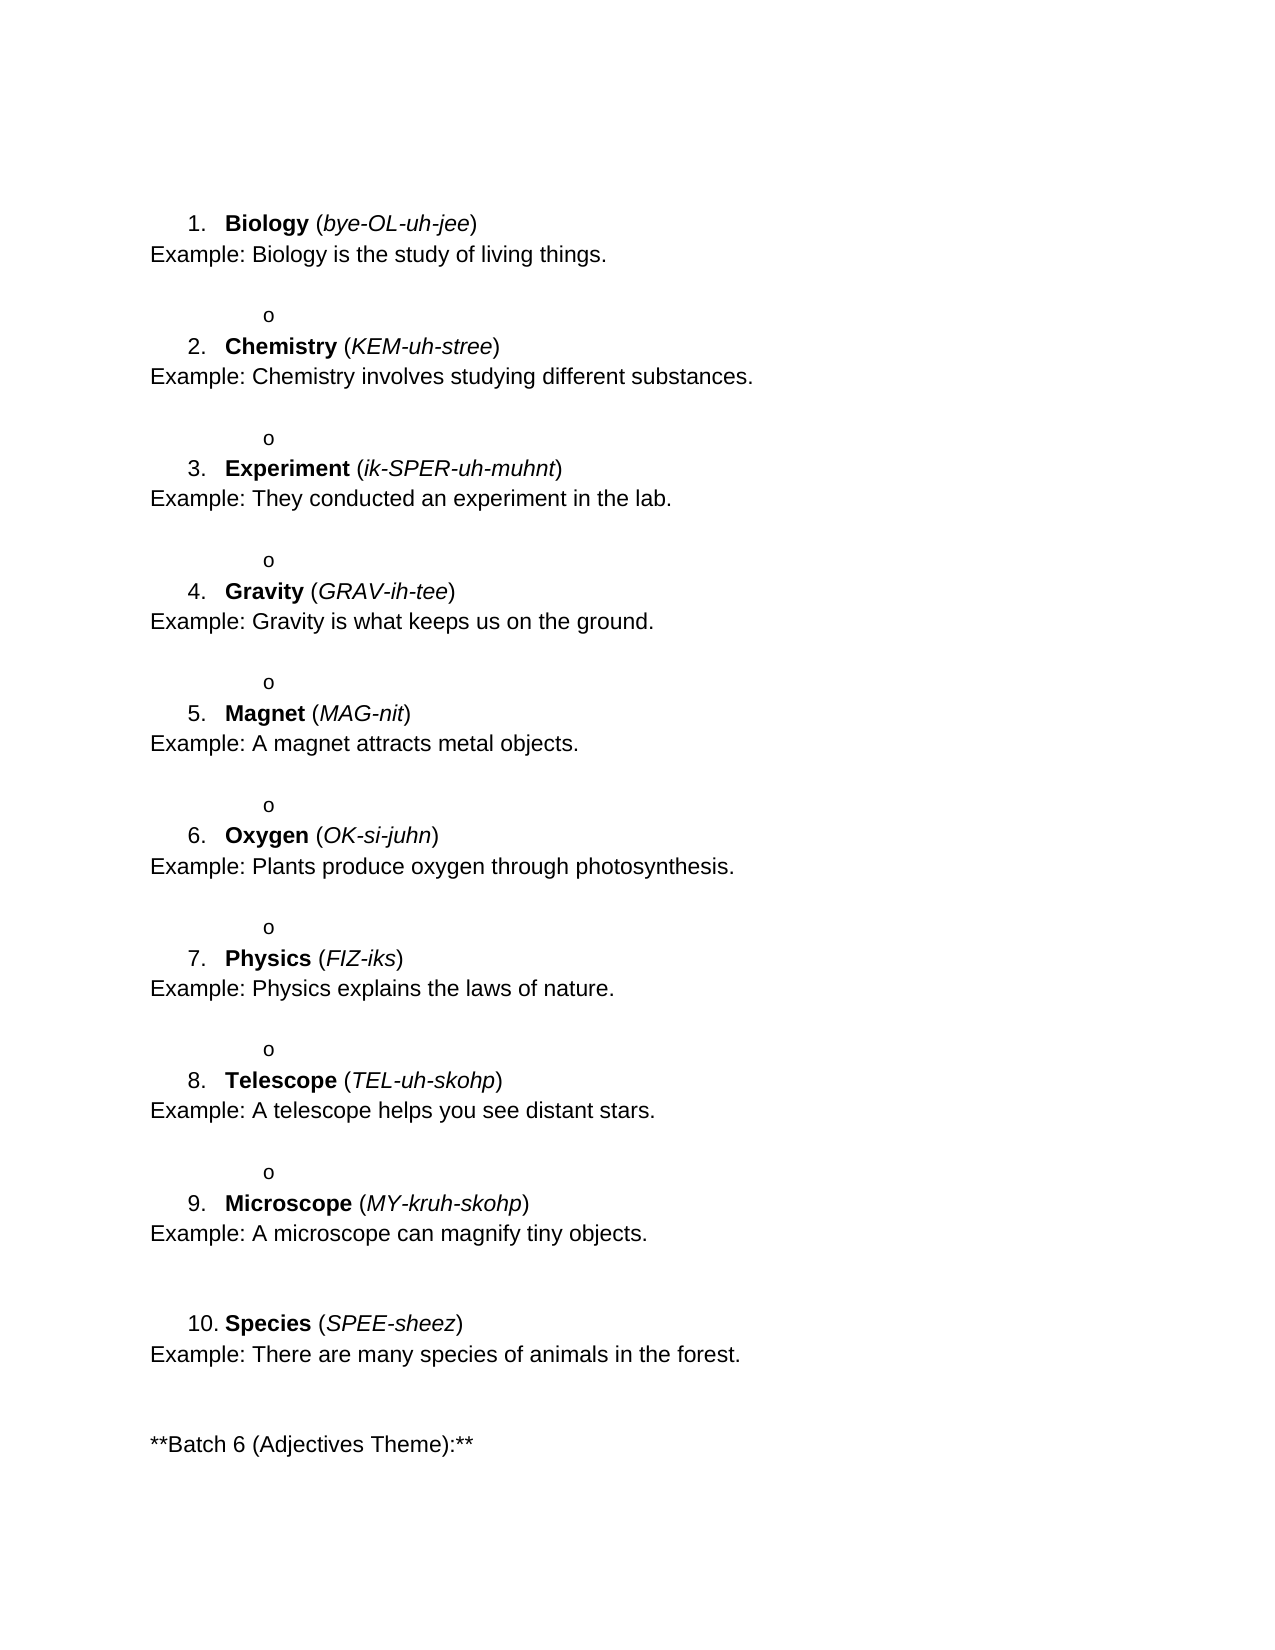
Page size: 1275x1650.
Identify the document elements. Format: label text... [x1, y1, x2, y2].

list Experiment (ik-SPER-uh-muhnt) [187, 455, 1125, 482]
list Oxygen (OK-si-juhn) [187, 822, 1125, 849]
text Example: A microscope can magnify tiny objects. [150, 1220, 1125, 1246]
text Example: A telescope helps you see distant stars. [150, 1097, 1125, 1124]
text Example: Gravity is what keeps us on the ground. [150, 608, 1125, 634]
list Species (SPEE-sheez) [187, 1310, 1125, 1337]
list Biology (bye-OL-uh-jee) [187, 210, 1125, 237]
text **Batch 6 (Adjectives Theme):** [150, 1431, 1125, 1458]
text Example: Plants produce oxygen through photosynthesis. [150, 853, 1125, 879]
text Example: There are many species of animals in the forest. [150, 1341, 1125, 1367]
text Example: They conducted an experiment in the lab. [150, 485, 1125, 512]
text Example: Biology is the study of living things. [150, 241, 1125, 267]
text Example: Chemistry involves studying different substances. [150, 363, 1125, 389]
text Example: Physics explains the laws of nature. [150, 975, 1125, 1001]
list Magnet (MAG-nit) [187, 700, 1125, 726]
list Gravity (GRAV-ih-tee) [187, 578, 1125, 604]
text Example: A magnet attracts metal objects. [150, 730, 1125, 757]
list Chemistry (KEM-uh-stree) [187, 333, 1125, 359]
list Telescope (TEL-uh-skohp) [187, 1067, 1125, 1093]
list Microscope (MY-kruh-skohp) [187, 1189, 1125, 1216]
list Physics (FIZ-iks) [187, 945, 1125, 971]
